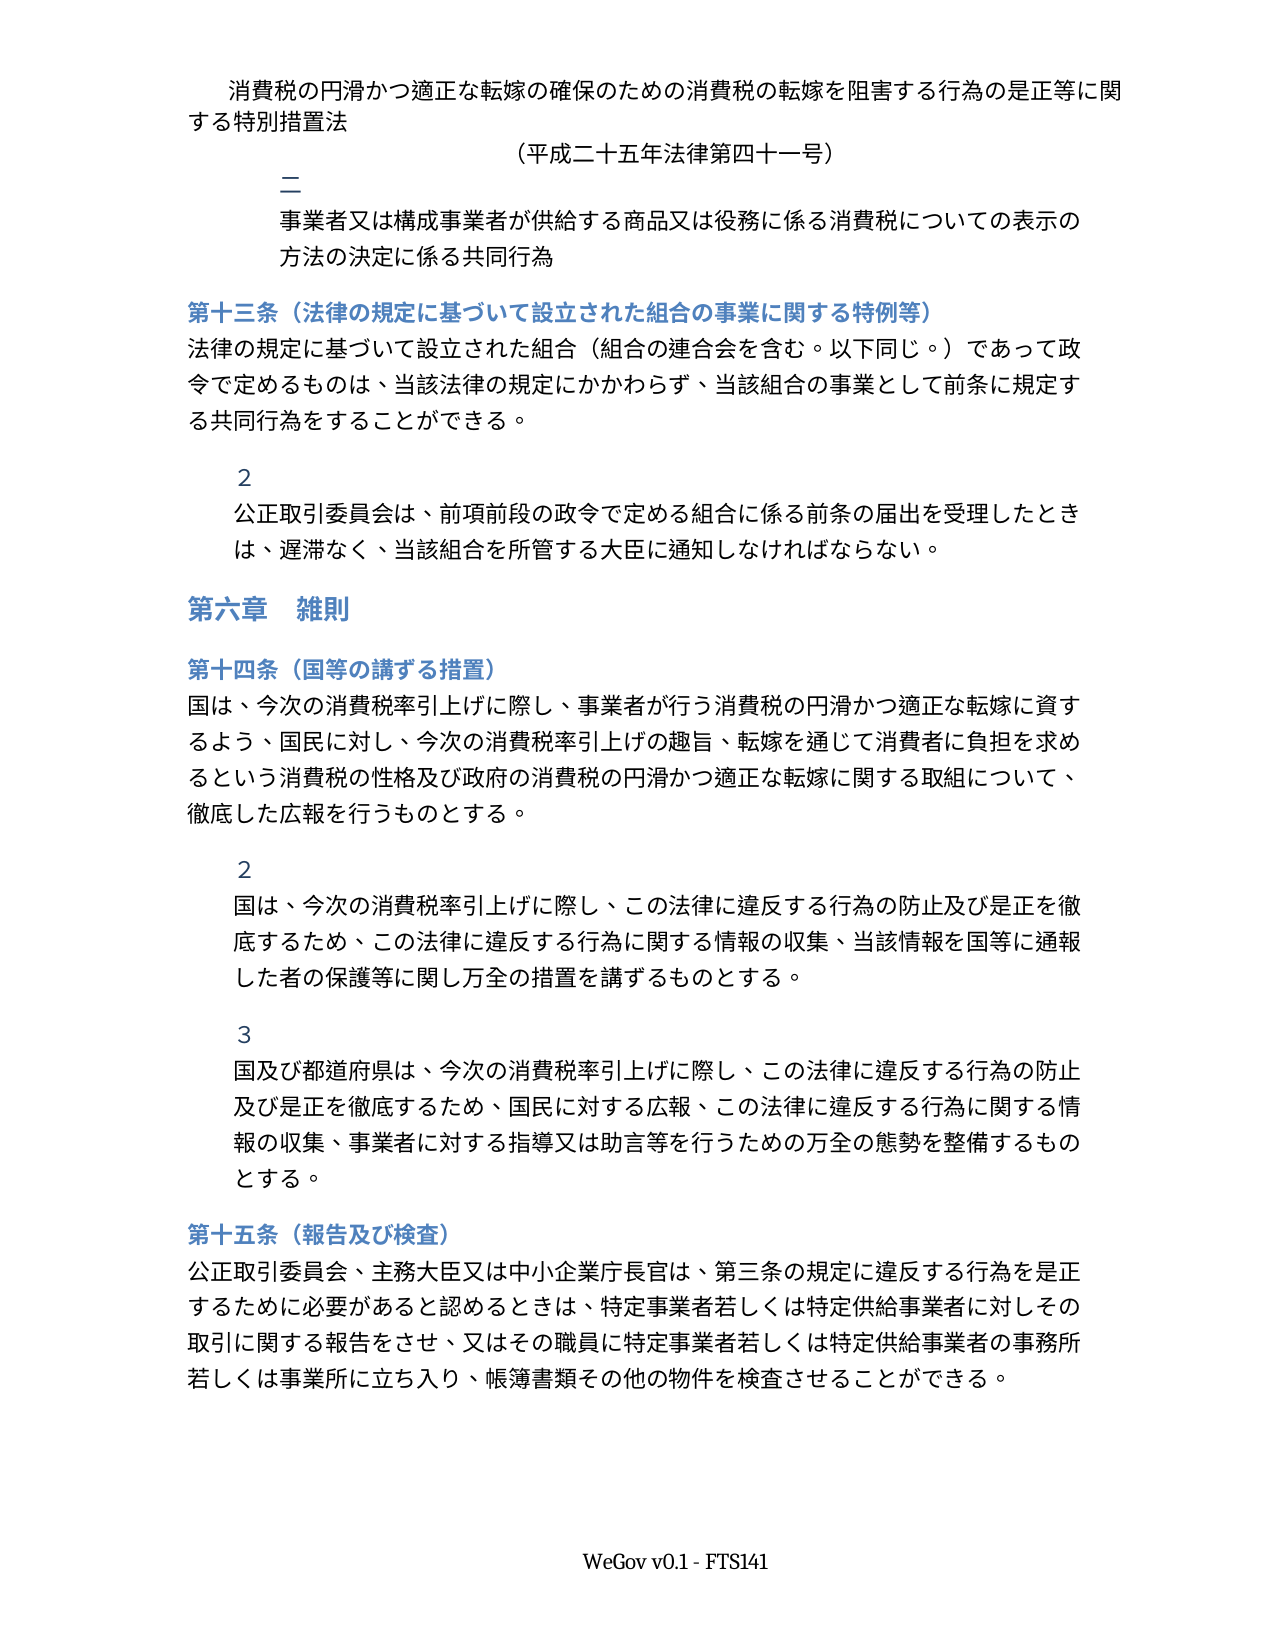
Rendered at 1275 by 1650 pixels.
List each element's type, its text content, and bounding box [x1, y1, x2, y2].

subtitle ２ [233, 854, 1087, 886]
text 事業者又は構成事業者が供給する商品又は役務に係る消費税についての表示の方法の決定に係る共同行為 [279, 205, 1087, 272]
subtitle 第十四条（国等の講ずる措置） [187, 654, 1087, 685]
text 公正取引委員会は、前項前段の政令で定める組合に係る前条の届出を受理したときは、遅滞なく、当該組合を所管する大臣に通知しなければならない。 [233, 498, 1087, 565]
text 国は、今次の消費税率引上げに際し、この法律に違反する行為の防止及び是正を徹底するため、この法律に違反する行為に関する情報の収集、当該情報を国等に通報した者の保護等に関し万全の措置を講ずるものとする。 [233, 890, 1087, 993]
subtitle 第十五条（報告及び検査） [187, 1219, 1087, 1251]
subtitle 第十三条（法律の規定に基づいて設立された組合の事業に関する特例等） [187, 297, 1087, 329]
subtitle 二 [279, 169, 1087, 200]
subtitle ２ [233, 462, 1087, 493]
text 法律の規定に基づいて設立された組合（組合の連合会を含む。以下同じ。）であって政令で定めるものは、当該法律の規定にかかわらず、当該組合の事業として前条に規定する共同行為をすることができる。 [187, 333, 1087, 436]
subtitle 第六章 雑則 [187, 591, 1087, 627]
text 国は、今次の消費税率引上げに際し、事業者が行う消費税の円滑かつ適正な転嫁に資するよう、国民に対し、今次の消費税率引上げの趣旨、転嫁を通じて消費者に負担を求めるという消費税の性格及び政府の消費税の円滑かつ適正な転嫁に関する取組について、徹底した広報を行うものとする。 [187, 690, 1087, 829]
subtitle ３ [233, 1019, 1087, 1050]
text 国及び都道府県は、今次の消費税率引上げに際し、この法律に違反する行為の防止及び是正を徹底するため、国民に対する広報、この法律に違反する行為に関する情報の収集、事業者に対する指導又は助言等を行うための万全の態勢を整備するものとする。 [233, 1055, 1087, 1194]
